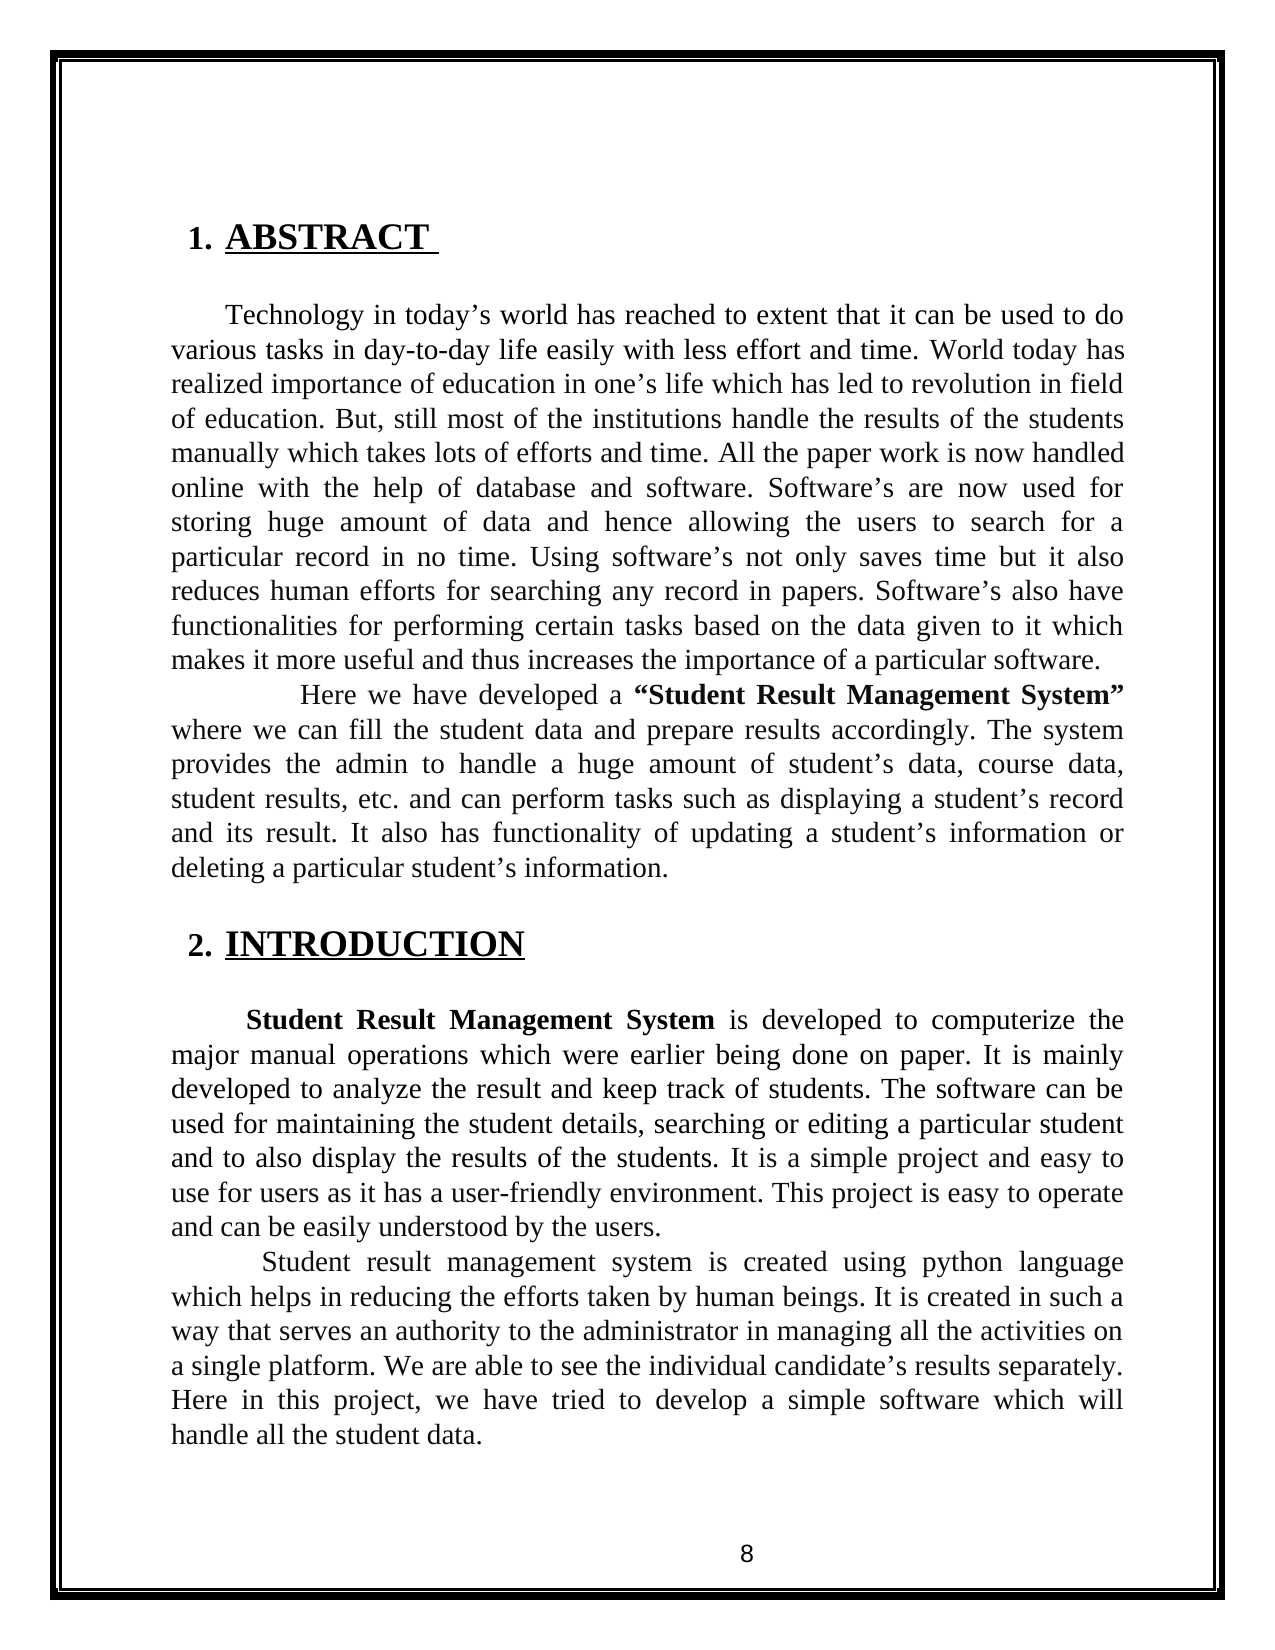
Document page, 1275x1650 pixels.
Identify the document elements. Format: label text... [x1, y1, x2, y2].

list ABSTRACT [187, 215, 1125, 258]
text Student Result Management System is developed to computerize the major manual operations which were earlier being done on paper. It is mainly developed to analyze the result and keep track of students. The software can be used for maintaining the student details, searching or editing a particular student and to also display the results of the students. It is a simple project and easy to use for users as it has a user-friendly environment. This project is easy to operate and can be easily understood by the users. [171, 1002, 1125, 1243]
text Student result management system is created using python language which helps in reducing the efforts taken by human beings. It is created in such a way that serves an authority to the administrator in managing all the activities on a single platform. We are able to see the individual candidate’s results separately. Here in this project, we have tried to develop a simple software which will handle all the student data. [171, 1244, 1125, 1450]
text Here we have developed a “Student Result Management System” where we can fill the student data and prepare results accordingly. The system provides the admin to handle a huge amount of student’s data, course data, student results, etc. and can perform tasks such as displaying a student’s record and its result. It also has functionality of updating a student’s information or deleting a particular student’s information. [171, 677, 1125, 883]
list INTRODUCTION [187, 921, 1125, 964]
text Technology in today’s world has reached to extent that it can be used to do various tasks in day-to-day life easily with less effort and time. World today has realized importance of education in one’s life which has led to revolution in field of education. But, still most of the institutions handle the results of the students manually which takes lots of efforts and time. All the paper work is now handled online with the help of database and software. Software’s are now used for storing huge amount of data and hence allowing the users to search for a particular record in no time. Using software’s not only saves time but it also reduces human efforts for searching any record in papers. Software’s also have functionalities for performing certain tasks based on the data given to it which makes it more useful and thus increases the importance of a particular software. [171, 297, 1125, 470]
